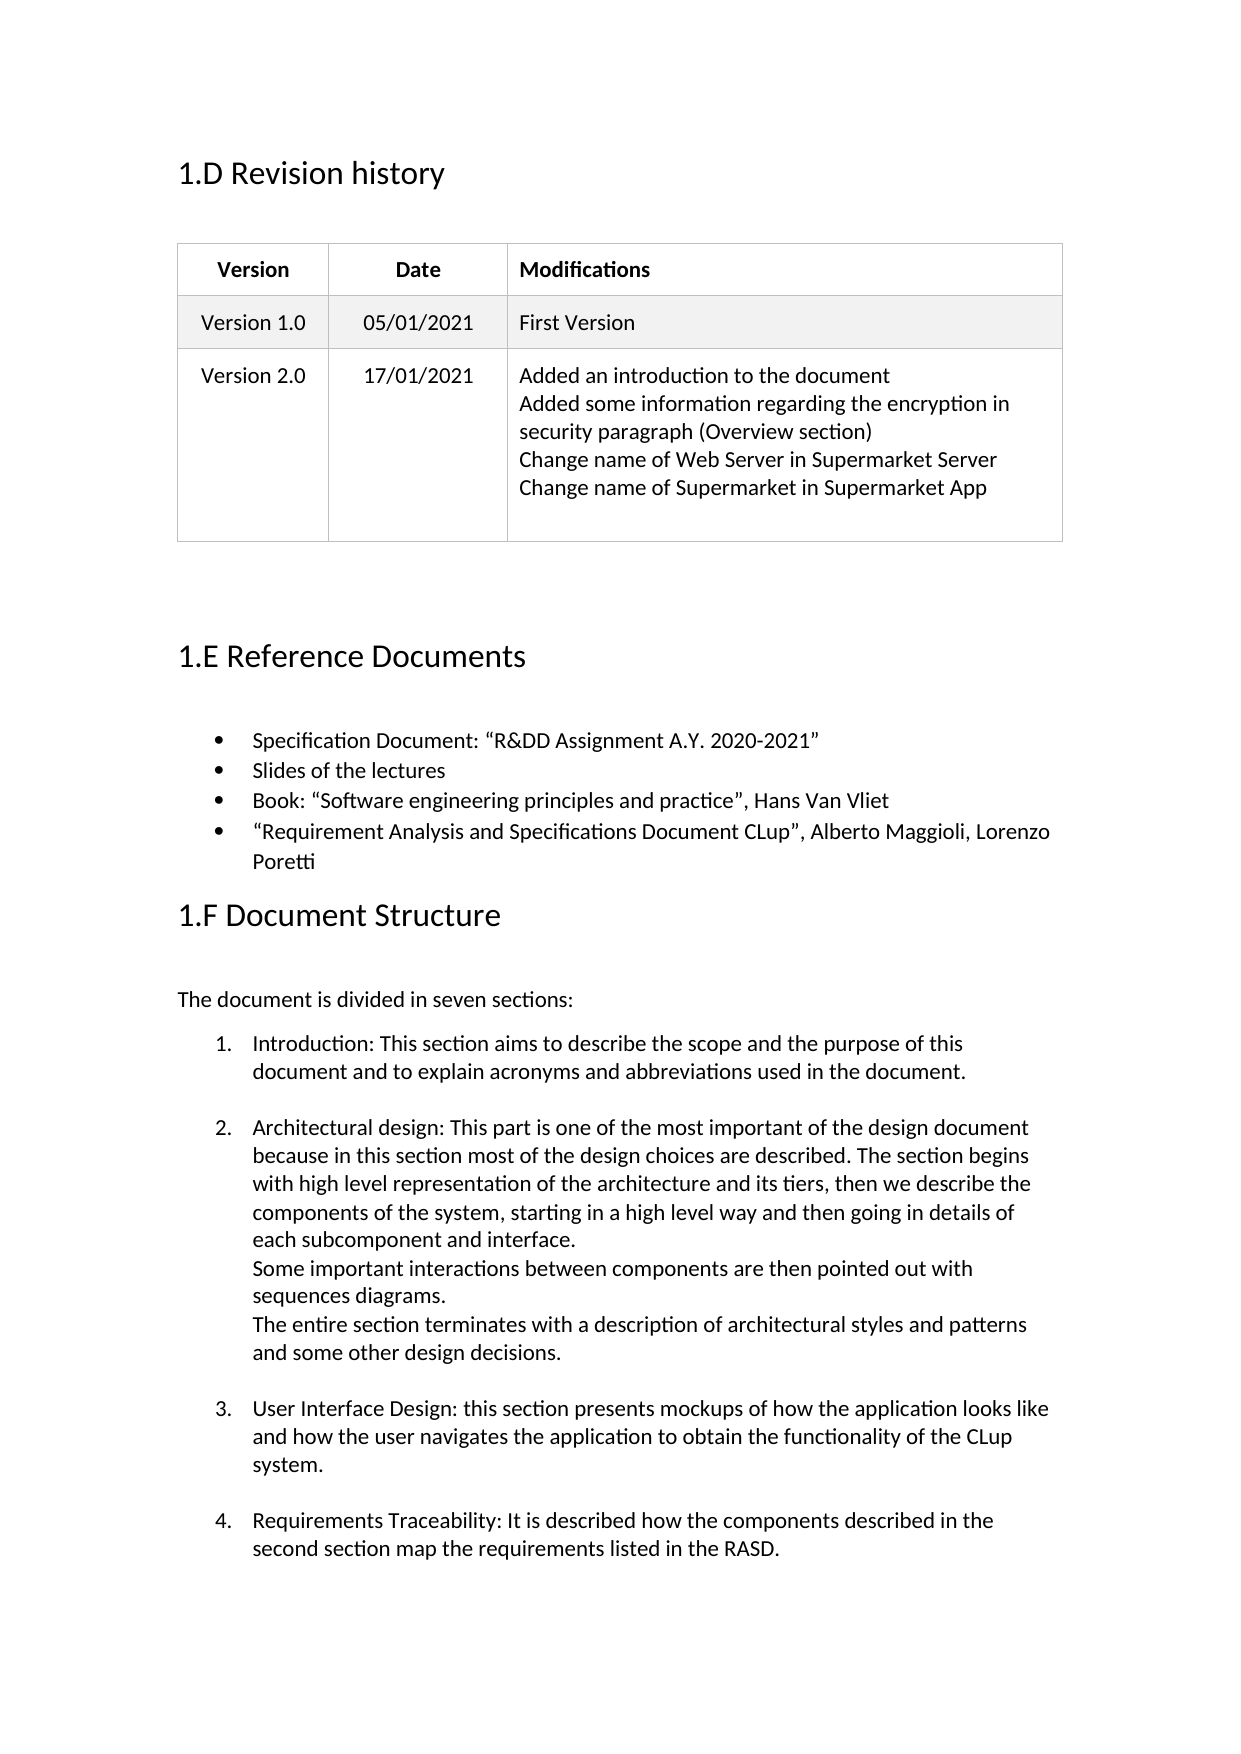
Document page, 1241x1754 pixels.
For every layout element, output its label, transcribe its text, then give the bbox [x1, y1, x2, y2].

list “Requirement Analysis and Specifications Document CLup”, Alberto Maggioli, Lorenzo Poretti [215, 817, 1063, 875]
table_cell Added an introduction to the document Added some information regarding the encryption in security paragraph (Overview section) Change name of Web Server in Supermarket Server Change name of Supermarket in Supermarket App [508, 349, 1062, 541]
subtitle 1.F Document Structure [177, 894, 1063, 935]
list Requirements Traceability: It is described how the components described in the second section map the requirements listed in the RASD. [215, 1506, 1063, 1562]
list Architectural design: This part is one of the most important of the design document because in this section most of the design choices are described. The section begins with high level representation of the architecture and its tiers, then we describe the components of the system, starting in a high level way and then going in details of each subcomponent and interface. [215, 1113, 1063, 1254]
subtitle 1.D Revision history [177, 152, 1063, 193]
table_header Date [329, 244, 507, 295]
list User Interface Design: this section presents mockups of how the application looks like and how the user navigates the application to obtain the functionality of the CLup system. [215, 1394, 1063, 1478]
table_cell Version 1.0 [178, 296, 328, 348]
table_cell 17/01/2021 [329, 349, 507, 541]
table_cell Version 2.0 [178, 349, 328, 541]
table_cell First Version [508, 296, 1062, 348]
text The entire section terminates with a description of architectural styles and patterns and some other design decisions. [252, 1310, 1063, 1366]
text The document is divided in seven sections: [177, 985, 1063, 1013]
table_header Modifications [508, 244, 1062, 295]
table_cell 05/01/2021 [329, 296, 507, 348]
subtitle 1.E Reference Documents [177, 635, 1063, 676]
table_header Version [178, 244, 328, 295]
list Introduction: This section aims to describe the scope and the purpose of this document and to explain acronyms and abbreviations used in the document. [215, 1029, 1063, 1086]
list Specification Document: “R&DD Assignment A.Y. 2020-2021” [215, 726, 1063, 754]
text Some important interactions between components are then pointed out with sequences diagrams. [252, 1254, 1063, 1310]
list Slides of the lectures [215, 756, 1063, 784]
list Book: “Software engineering principles and practice”, Hans Van Vliet [215, 787, 1063, 815]
